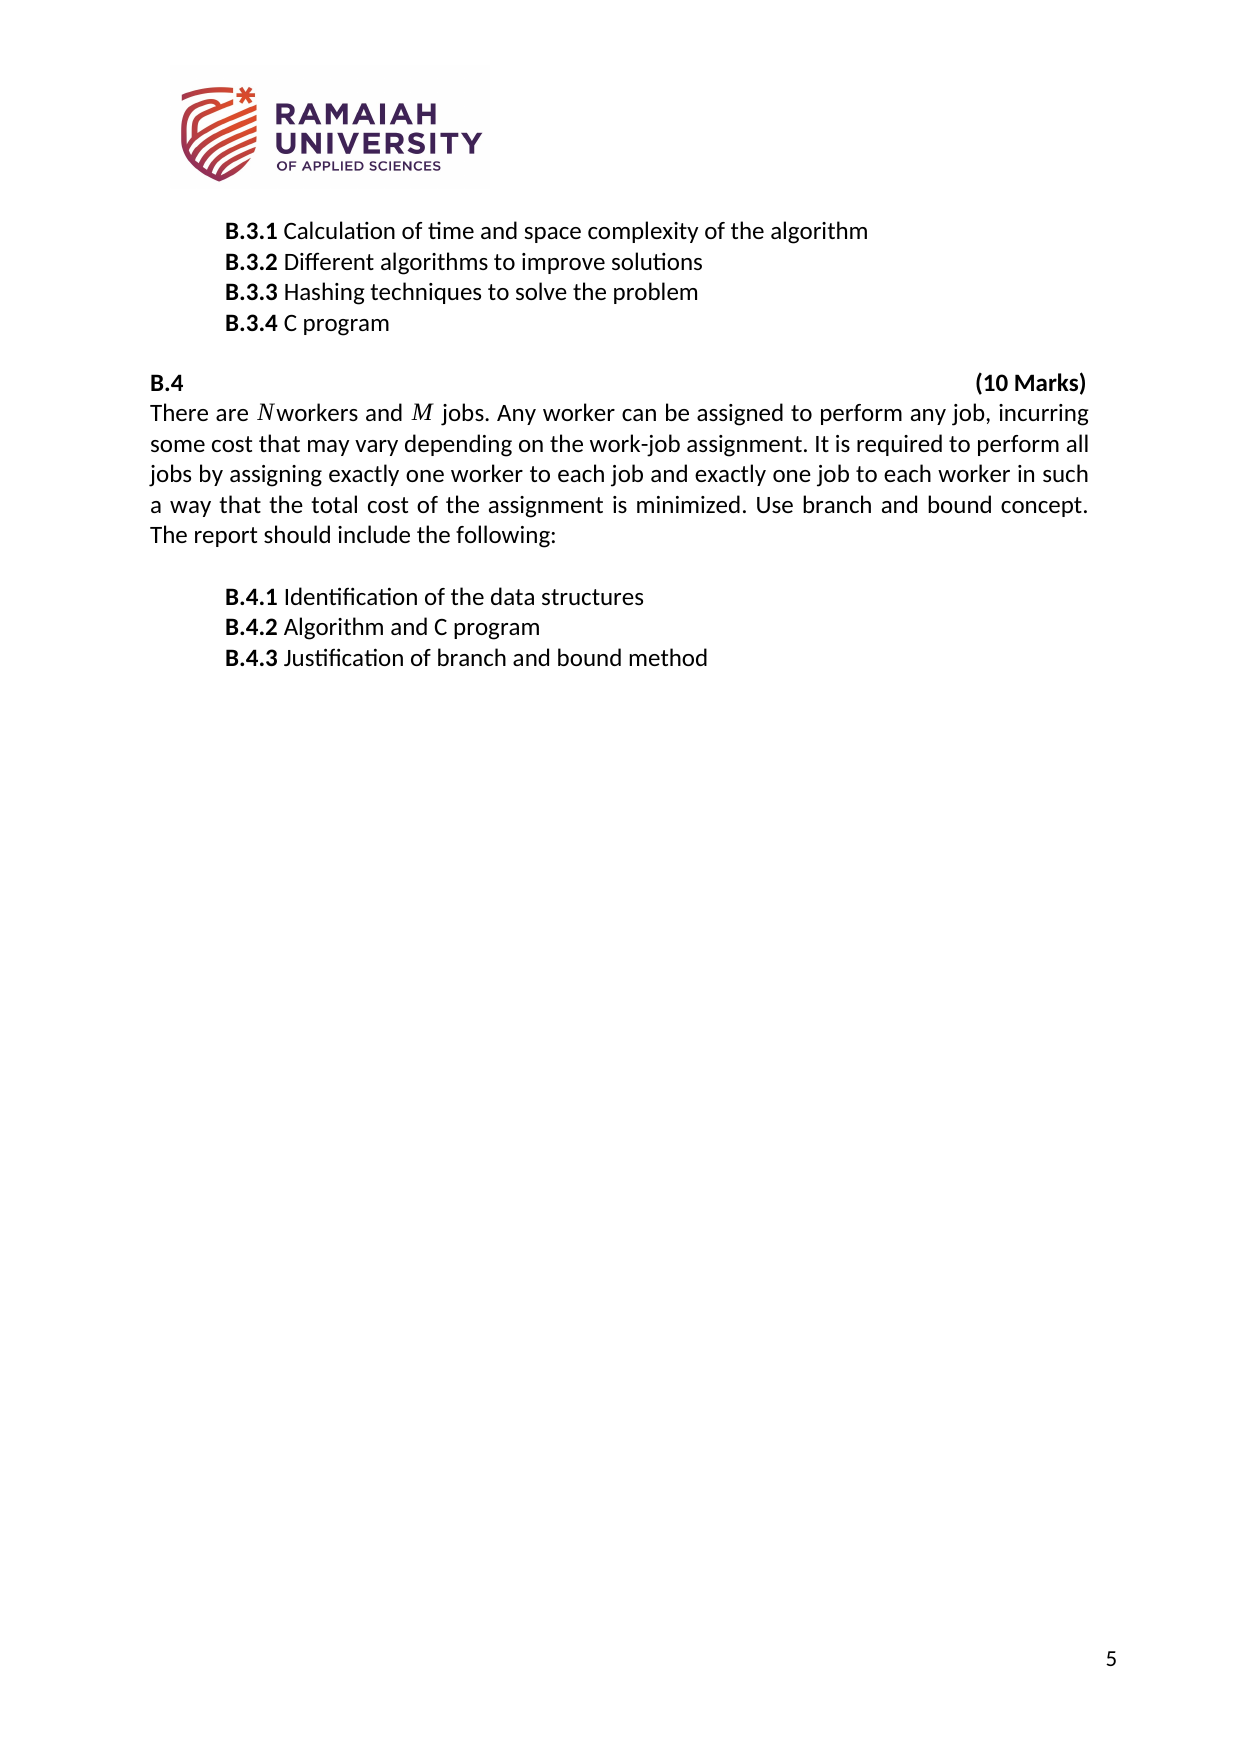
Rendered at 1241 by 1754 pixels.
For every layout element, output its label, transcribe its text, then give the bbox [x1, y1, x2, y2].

text B.4 (10 Marks) [150, 367, 1090, 397]
list B.4.3 Justification of branch and bound method [225, 642, 1090, 672]
list B.4.1 Identification of the data structures [150, 581, 1090, 611]
list B.4.2 Algorithm and C program [150, 611, 1090, 642]
list There are workers and jobs. Any worker can be assigned to perform any job, incurring some cost that may vary depending on the work-job assignment. It is required to perform all jobs by assigning exactly one worker to each job and exactly one job to each worker in such a way that the total cost of the assignment is minimized. Use branch and bound concept. The report should include the following: [150, 397, 1090, 550]
picture [170, 65, 491, 189]
list B.3.3 Hashing techniques to solve the problem [225, 276, 1090, 307]
list B.3.1 Calculation of time and space complexity of the algorithm [225, 215, 1090, 246]
list B.3.4 C program [187, 307, 1090, 337]
list B.3.2 Different algorithms to improve solutions [225, 246, 1090, 276]
